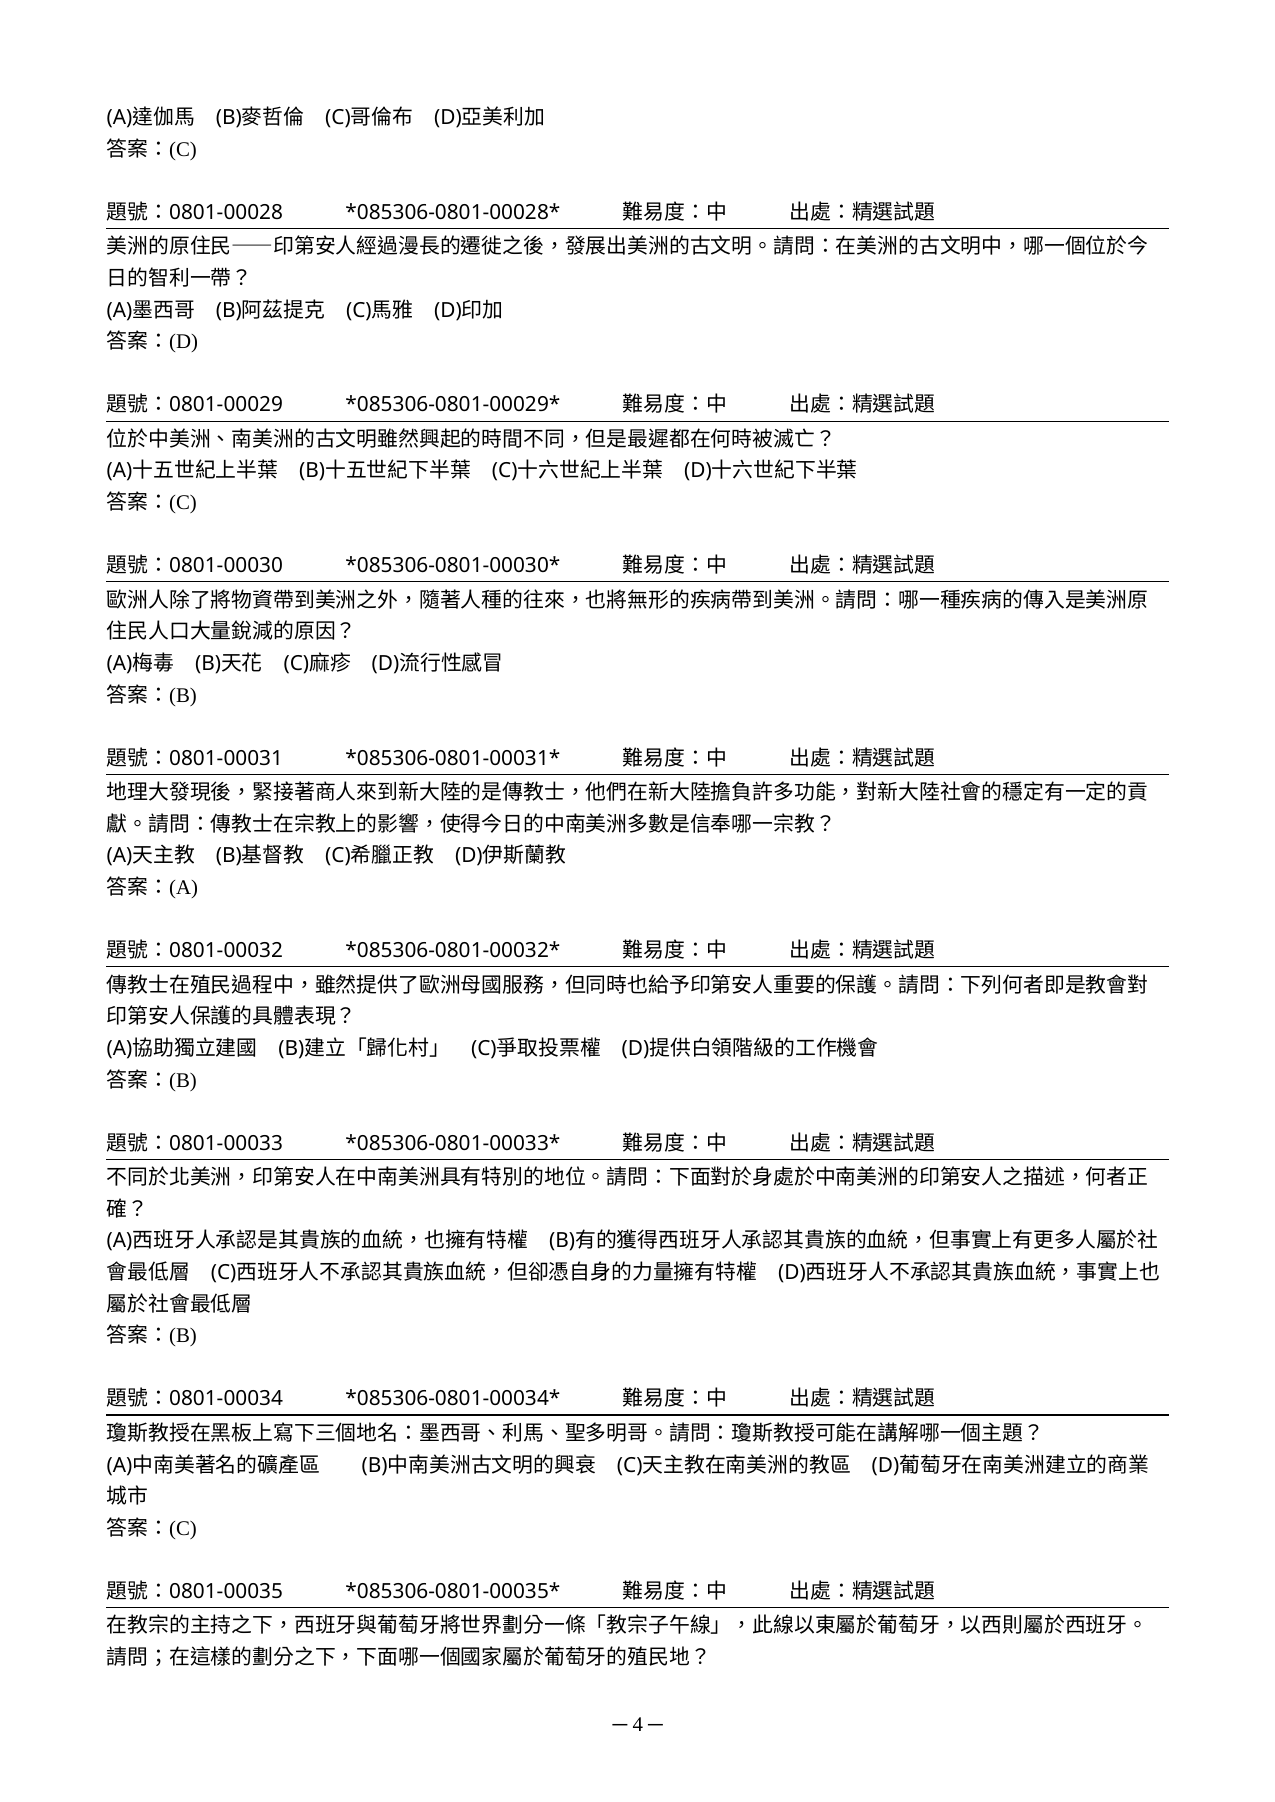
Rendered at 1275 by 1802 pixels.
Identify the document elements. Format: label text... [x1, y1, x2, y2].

text 歐洲人除了將物資帶到美洲之外，隨著人種的往來，也將無形的疾病帶到美洲。請問：哪一種疾病的傳入是美洲原住民人口大量銳減的原因？ (A)梅毒 (B)天花 (C)麻疹 (D)流行性感冒 [106, 582, 1169, 677]
text 答案：(B) [106, 1318, 1169, 1349]
text 答案：(D) [106, 324, 1169, 355]
text 答案：(A) [106, 870, 1169, 901]
text 題號：0801-00032 *085306-0801-00032* 難易度：中 出處：精選試題 [106, 933, 1169, 966]
text 題號：0801-00033 *085306-0801-00033* 難易度：中 出處：精選試題 [106, 1125, 1169, 1159]
text 瓊斯教授在黑板上寫下三個地名：墨西哥、利馬、聖多明哥。請問：瓊斯教授可能在講解哪一個主題？ (A)中南美著名的礦產區 (B)中南美洲古文明的興衰 (C)天主教在南美洲的教區 (D)葡萄牙在南美洲建立的商業城市 [106, 1416, 1169, 1510]
text 題號：0801-00028 *085306-0801-00028* 難易度：中 出處：精選試題 [106, 194, 1169, 228]
text 美洲的原住民——印第安人經過漫長的遷徙之後，發展出美洲的古文明。請問：在美洲的古文明中，哪一個位於今日的智利一帶？ (A)墨西哥 (B)阿茲提克 (C)馬雅 (D)印加 [106, 229, 1169, 324]
text 傳教士在殖民過程中，雖然提供了歐洲母國服務，但同時也給予印第安人重要的保護。請問：下列何者即是教會對印第安人保護的具體表現？ (A)協助獨立建國 (B)建立「歸化村」 (C)爭取投票權 (D)提供白領階級的工作機會 [106, 967, 1169, 1062]
text 題號：0801-00029 *085306-0801-00029* 難易度：中 出處：精選試題 [106, 387, 1169, 421]
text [106, 100, 1169, 131]
text 地理大發現後，緊接著商人來到新大陸的是傳教士，他們在新大陸擔負許多功能，對新大陸社會的穩定有一定的貢獻。請問：傳教士在宗教上的影響，使得今日的中南美洲多數是信奉哪一宗教？ (A)天主教 (B)基督教 (C)希臘正教 (D)伊斯蘭教 [106, 775, 1169, 870]
text 答案：(C) [106, 1510, 1169, 1542]
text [106, 1608, 1169, 1671]
text 答案：(C) [106, 131, 1169, 163]
text 題號：0801-00035 *085306-0801-00035* 難易度：中 出處：精選試題 [106, 1573, 1169, 1607]
text 不同於北美洲，印第安人在中南美洲具有特別的地位。請問：下面對於身處於中南美洲的印第安人之描述，何者正確？ (A)西班牙人承認是其貴族的血統，也擁有特權 (B)有的獲得西班牙人承認其貴族的血統，但事實上有更多人屬於社會最低層 (C)西班牙人不承認其貴族血統，但卻憑自身的力量擁有特權 (D)西班牙人不承認其貴族血統，事實上也屬於社會最低層 [106, 1160, 1169, 1318]
text 題號：0801-00031 *085306-0801-00031* 難易度：中 出處：精選試題 [106, 740, 1169, 774]
text 位於中美洲、南美洲的古文明雖然興起的時間不同，但是最遲都在何時被滅亡？ (A)十五世紀上半葉 (B)十五世紀下半葉 (C)十六世紀上半葉 (D)十六世紀下半葉 [106, 422, 1169, 485]
text 題號：0801-00030 *085306-0801-00030* 難易度：中 出處：精選試題 [106, 548, 1169, 581]
text 答案：(B) [106, 1062, 1169, 1094]
text 答案：(B) [106, 677, 1169, 709]
text 題號：0801-00034 *085306-0801-00034* 難易度：中 出處：精選試題 [106, 1381, 1169, 1414]
text 答案：(C) [106, 485, 1169, 516]
